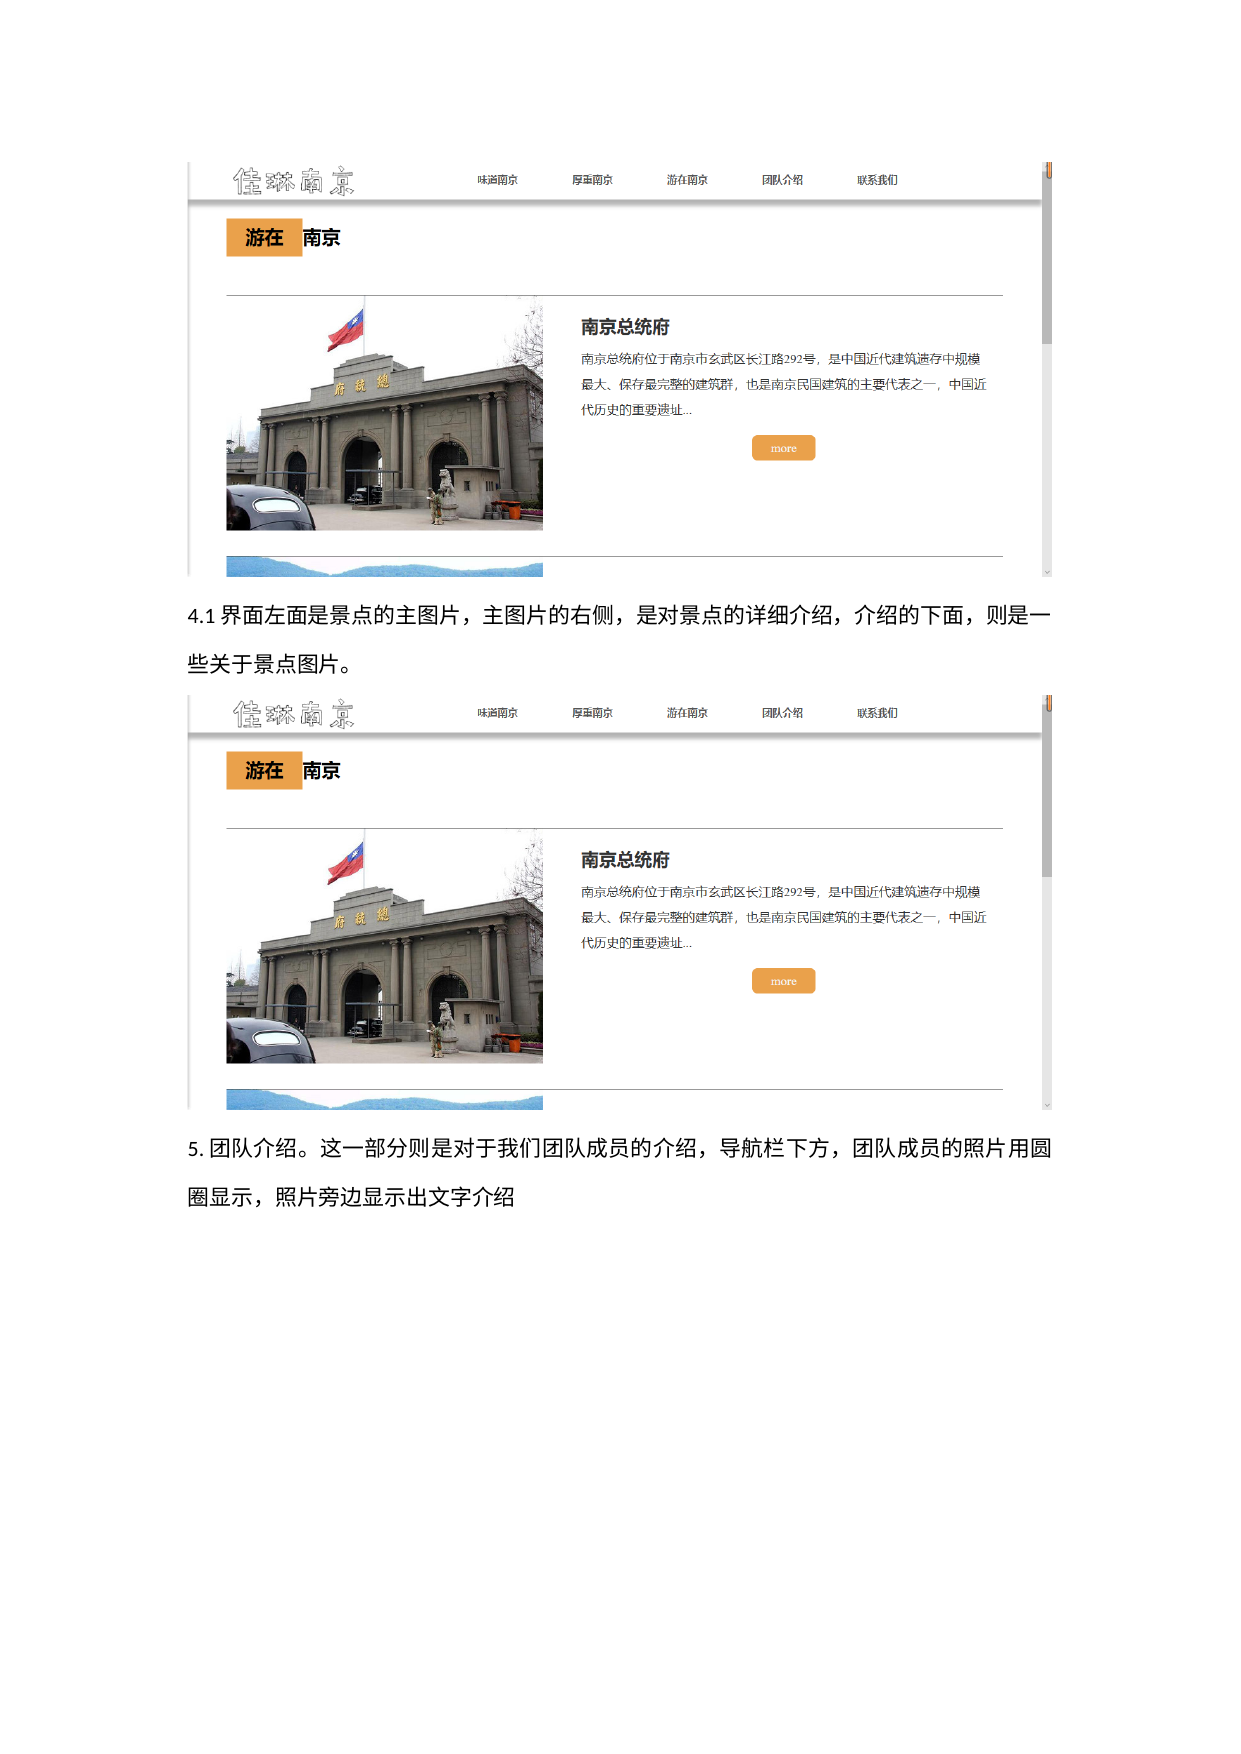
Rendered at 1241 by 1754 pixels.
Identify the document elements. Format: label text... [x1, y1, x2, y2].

picture [187, 162, 1052, 577]
list 界面左面是景点的主图片，主图片的右侧，是对景点的详细介绍，介绍的下面，则是一些关于景点图片。 [187, 598, 1053, 679]
list 团队介绍。这一部分则是对于我们团队成员的介绍，导航栏下方，团队成员的照片用圆圈显示，照片旁边显示出文字介绍 [187, 1131, 1053, 1212]
picture [187, 695, 1052, 1110]
